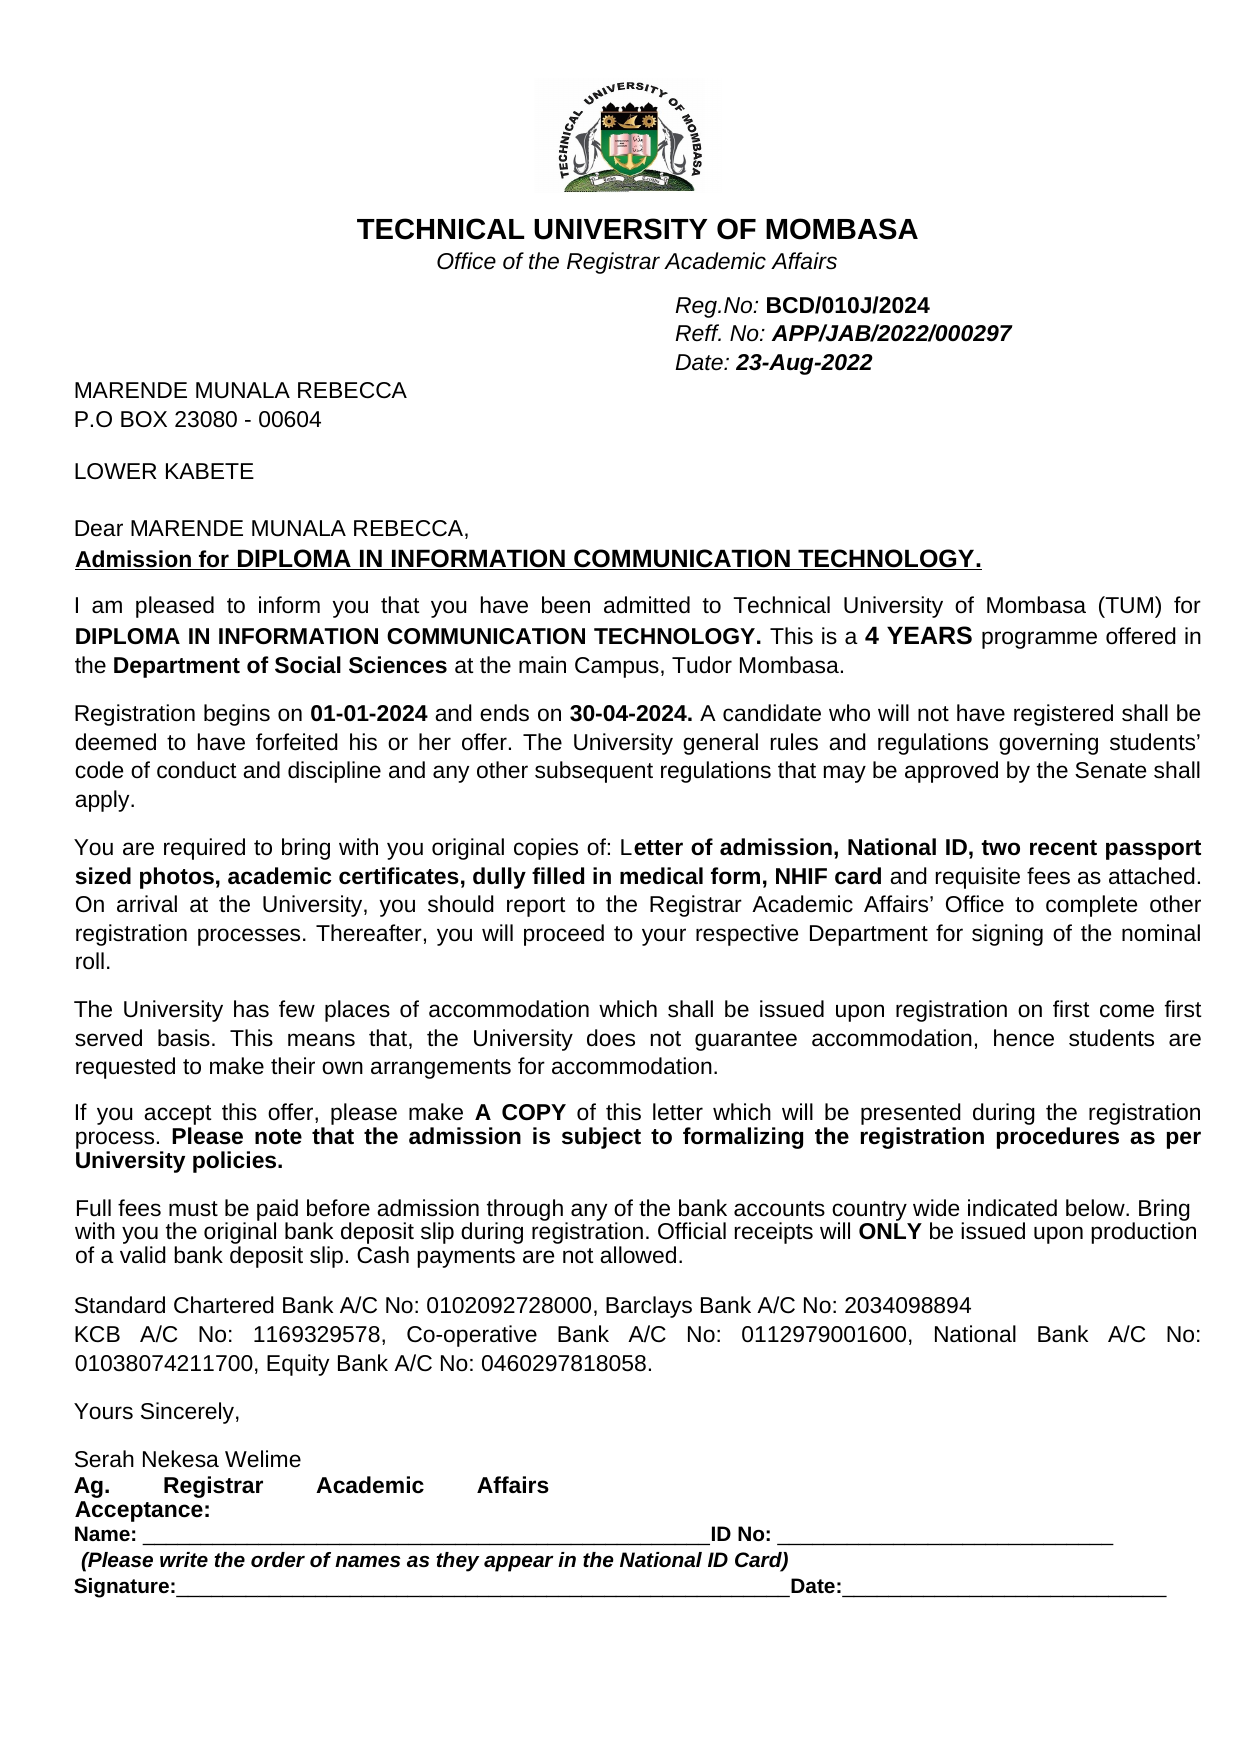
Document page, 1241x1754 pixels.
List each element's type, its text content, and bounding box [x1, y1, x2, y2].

text Signature:_____________________________________________________Date:____________________________ [73, 1574, 1208, 1598]
text Admission for DIPLOMA IN INFORMATION COMMUNICATION TECHNOLOGY. [75, 544, 1208, 573]
text Yours Sincerely, [73, 1398, 1202, 1424]
text Dear MARENDE MUNALA REBECCA, [73, 515, 1202, 542]
text I am pleased to inform you that you have been admitted to Technical University of Mombasa (TUM) for DIPLOMA IN INFORMATION COMMUNICATION TECHNOLOGY. This is a 4 YEARS programme offered in the Department of Social Sciences at the main Campus, Tudor Mombasa. [73, 592, 1202, 678]
text Reg.No: BCD/010J/2024 [675, 292, 1208, 318]
text Serah Nekesa Welime [73, 1446, 1202, 1472]
text (Please write the order of names as they appear in the National ID Card) [75, 1548, 1208, 1572]
text Name: _________________________________________________ID No: _____________________________ [73, 1522, 1208, 1546]
text LOWER KABETE [73, 458, 341, 485]
text Full fees must be paid before admission through any of the bank accounts country wide indicated below. Bring with you the original bank deposit slip during registration. Official receipts will ONLY be issued upon production of a valid bank deposit slip. Cash payments are not allowed. [75, 1197, 1208, 1268]
text Office of the Registrar Academic Affairs [75, 248, 1201, 274]
text P.O BOX 23080 - 00604 [73, 406, 341, 432]
text Registration begins on 01-01-2024 and ends on 30-04-2024. A candidate who will not have registered shall be deemed to have forfeited his or her offer. The University general rules and regulations governing students’ code of conduct and discipline and any other subsequent regulations that may be approved by the Senate shall apply. [73, 700, 1202, 812]
text TECHNICAL UNIVERSITY OF MOMBASA [75, 212, 1201, 245]
text Standard Chartered Bank A/C No: 0102092728000, Barclays Bank A/C No: 2034098894 [73, 1292, 1202, 1319]
text MARENDE MUNALA REBECCA [73, 377, 1202, 403]
text If you accept this offer, please make A COPY of this letter which will be presented during the registration process. Please note that the admission is subject to formalizing the registration procedures as per University policies. [73, 1102, 1202, 1173]
text KCB A/C No: 1169329578, Co-operative Bank A/C No: 0112979001600, National Bank A/C No: 01038074211700, Equity Bank A/C No: 0460297818058. [73, 1321, 1202, 1376]
text You are required to bring with you original copies of: Letter of admission, National ID, two recent passport sized photos, academic certificates, dully filled in medical form, NHIF card and requisite fees as attached. On arrival at the University, you should report to the Registrar Academic Affairs’ Office to complete other registration processes. Thereafter, you will proceed to your respective Department for signing of the nominal roll. [73, 834, 1202, 974]
text Reff. No: APP/JAB/2022/000297 [675, 320, 1208, 346]
text The University has few places of accommodation which shall be issued upon registration on first come first served basis. This means that, the University does not guarantee accommodation, hence students are requested to make their own arrangements for accommodation. [73, 996, 1202, 1080]
text Ag. Registrar Academic Affairs Acceptance: [73, 1475, 549, 1522]
text Date: 23-Aug-2022 [629, 348, 1208, 375]
picture [534, 78, 722, 193]
